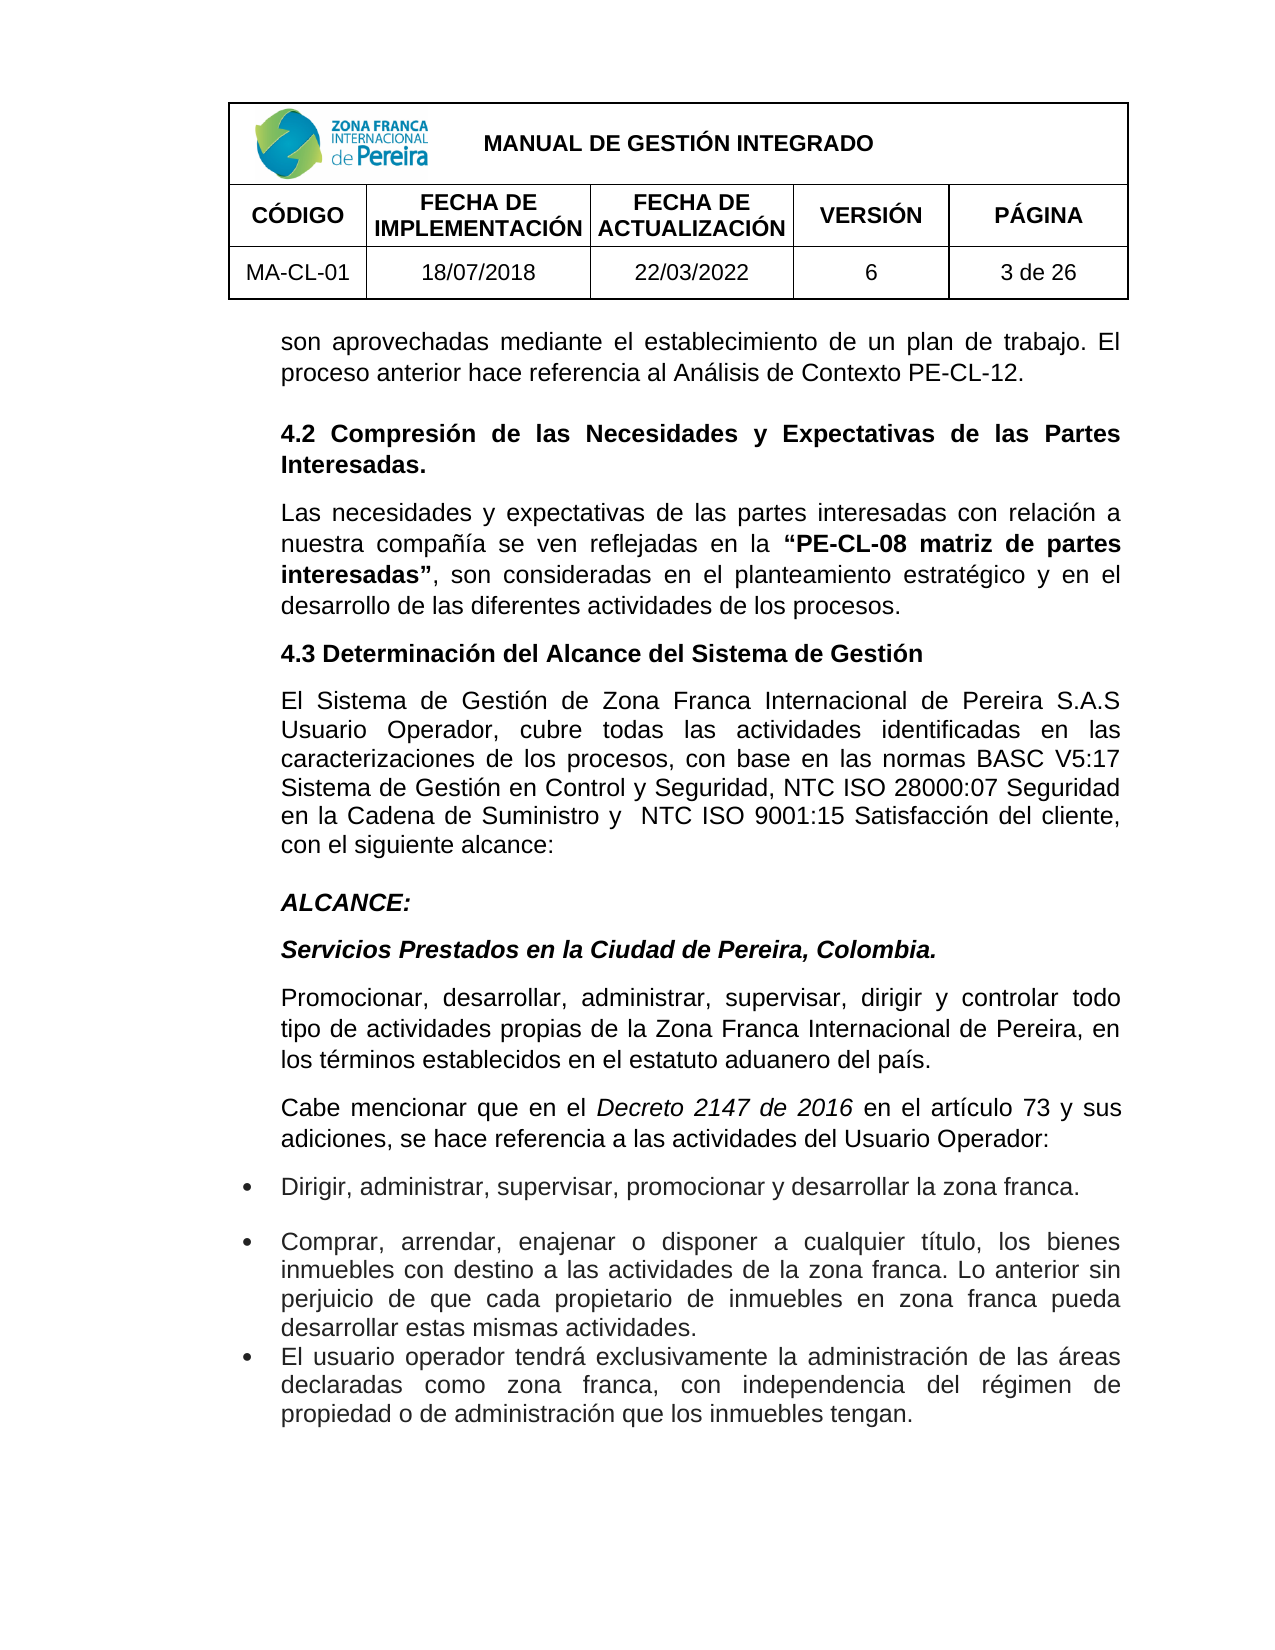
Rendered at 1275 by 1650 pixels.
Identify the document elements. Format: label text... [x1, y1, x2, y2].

text Las necesidades y expectativas de las partes interesadas con relación a nuestra compañía se ven reflejadas en la “PE-CL-08 matriz de partes interesadas”, son consideradas en el planteamiento estratégico y en el desarrollo de las diferentes actividades de los procesos. [281, 498, 1122, 620]
text Servicios Prestados en la Ciudad de Pereira, Colombia. [281, 935, 1122, 964]
text El Sistema de Gestión de Zona Franca Internacional de Pereira S.A.S Usuario Operador, cubre todas las actividades identificadas en las caracterizaciones de los procesos, con base en las normas BASC V5:17 Sistema de Gestión en Control y Seguridad, NTC ISO 28000:07 Seguridad en la Cadena de Suministro y NTC ISO 9001:15 Satisfacción del cliente, con el siguiente alcance: [281, 686, 1122, 859]
text Cabe mencionar que en el Decreto 2147 de 2016 en el artículo 73 y sus adiciones, se hace referencia a las actividades del Usuario Operador: [281, 1093, 1122, 1153]
list 4.2 Compresión de las Necesidades y Expectativas de las Partes Interesadas. [281, 419, 1122, 479]
text 4.3 Determinación del Alcance del Sistema de Gestión [281, 639, 1122, 667]
picture [255, 105, 428, 183]
list Comprar, arrendar, enajenar o disponer a cualquier título, los bienes inmuebles con destino a las actividades de la zona franca. Lo anterior sin perjuicio de que cada propietario de inmuebles en zona franca pueda desarrollar estas mismas actividades. [243, 1227, 1122, 1342]
list El usuario operador tendrá exclusivamente la administración de las áreas declaradas como zona franca, con independencia del régimen de propiedad o de administración que los inmuebles tengan. [243, 1342, 1122, 1428]
list Dirigir, administrar, supervisar, promocionar y desarrollar la zona franca. [243, 1172, 1122, 1200]
text ALCANCE: [281, 888, 1122, 916]
text Promocionar, desarrollar, administrar, supervisar, dirigir y controlar todo tipo de actividades propias de la Zona Franca Internacional de Pereira, en los términos establecidos en el estatuto aduanero del país. [281, 983, 1122, 1074]
